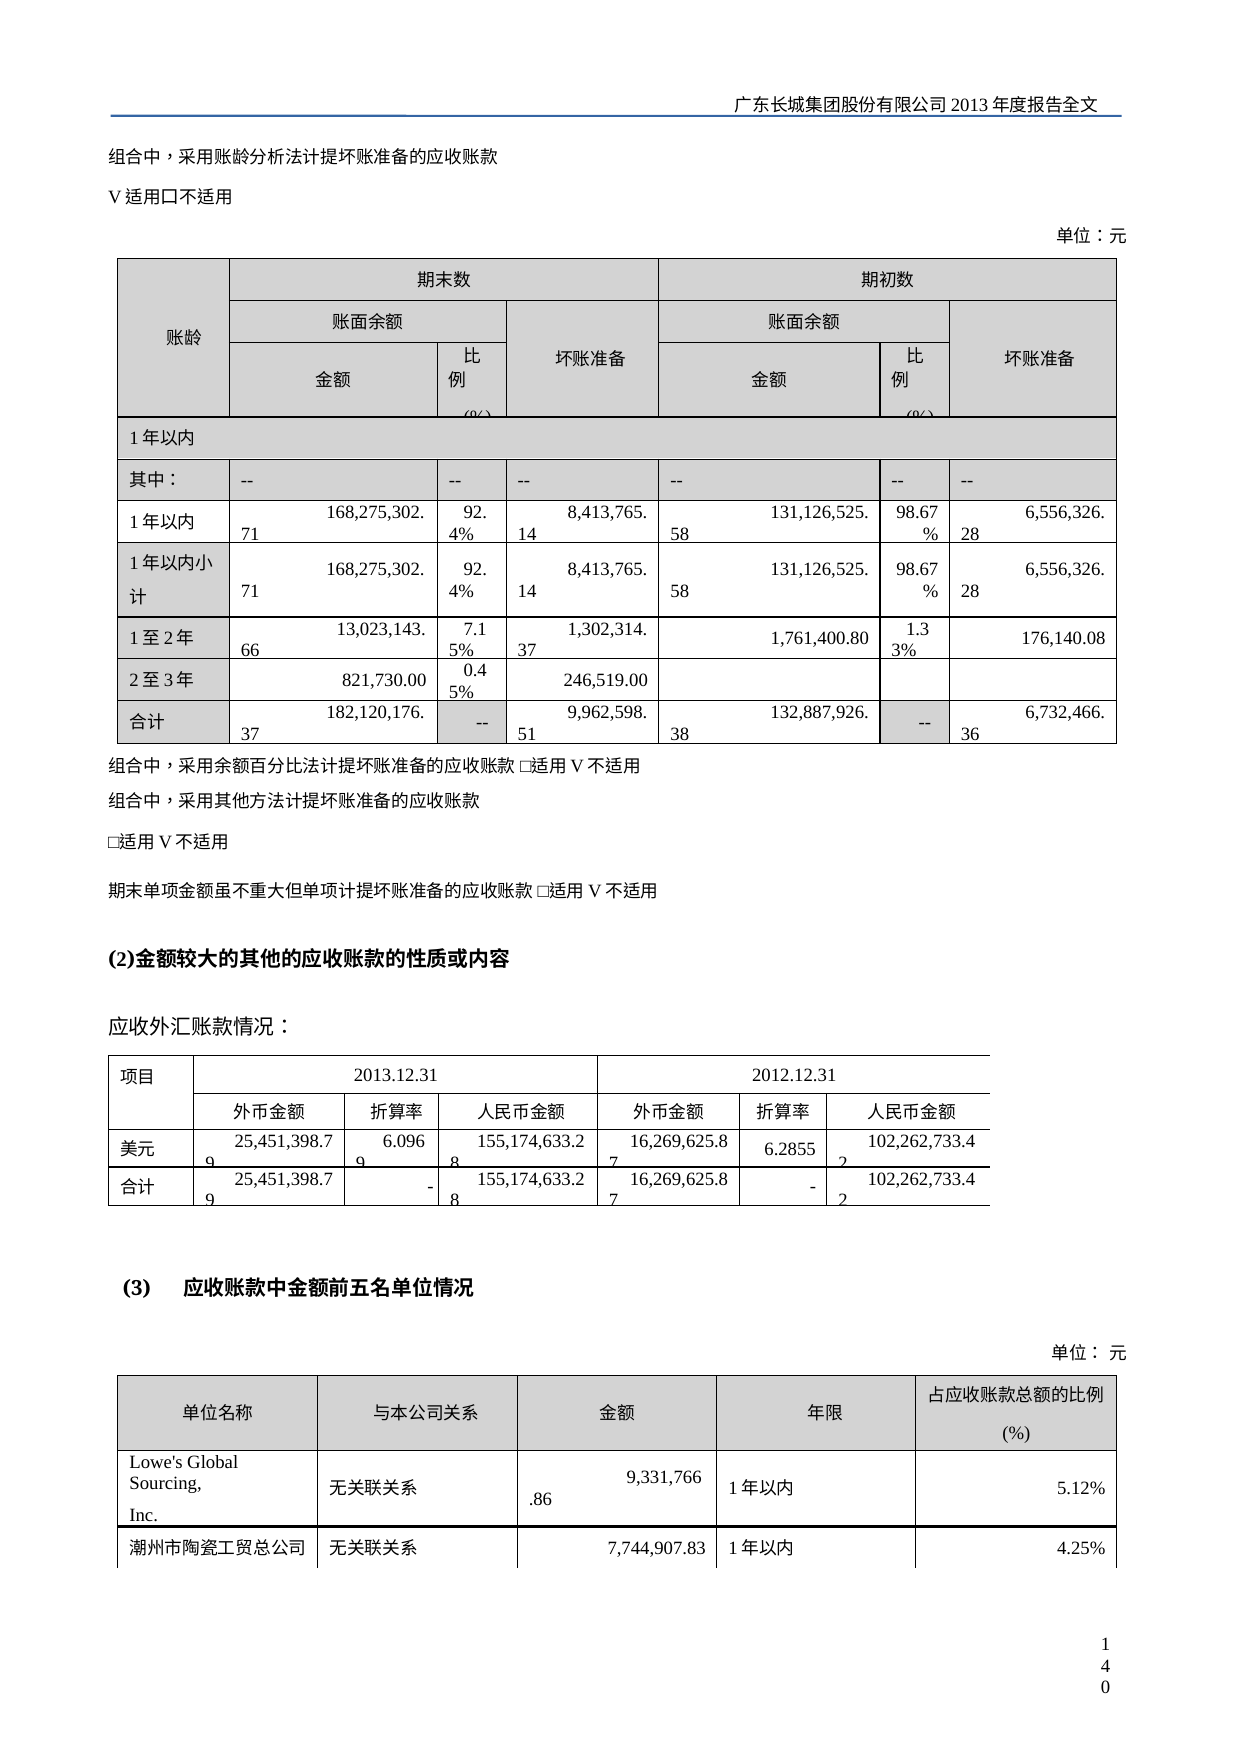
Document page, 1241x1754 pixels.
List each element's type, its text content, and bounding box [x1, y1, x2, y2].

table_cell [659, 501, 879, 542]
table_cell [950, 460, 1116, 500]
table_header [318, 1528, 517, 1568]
text □适用V不适用 [108, 829, 1126, 854]
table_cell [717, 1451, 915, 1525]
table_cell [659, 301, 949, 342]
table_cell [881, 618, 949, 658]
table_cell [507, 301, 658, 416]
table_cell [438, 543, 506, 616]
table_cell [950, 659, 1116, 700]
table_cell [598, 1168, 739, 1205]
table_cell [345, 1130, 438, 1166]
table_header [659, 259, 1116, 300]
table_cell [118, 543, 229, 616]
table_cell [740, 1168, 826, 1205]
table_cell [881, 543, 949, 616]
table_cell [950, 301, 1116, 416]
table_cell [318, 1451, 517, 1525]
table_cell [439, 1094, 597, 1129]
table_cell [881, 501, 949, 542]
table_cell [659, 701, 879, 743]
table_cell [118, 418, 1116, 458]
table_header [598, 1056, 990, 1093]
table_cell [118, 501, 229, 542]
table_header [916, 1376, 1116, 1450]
text 应收外汇账款情况： [108, 1012, 1126, 1041]
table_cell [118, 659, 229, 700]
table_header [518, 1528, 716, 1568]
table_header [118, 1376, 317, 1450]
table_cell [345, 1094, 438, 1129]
text 组合中，采用其他方法计提坏账准备的应收账款 [108, 779, 1126, 815]
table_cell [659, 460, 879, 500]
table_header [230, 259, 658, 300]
text 单位：元 [108, 223, 1126, 248]
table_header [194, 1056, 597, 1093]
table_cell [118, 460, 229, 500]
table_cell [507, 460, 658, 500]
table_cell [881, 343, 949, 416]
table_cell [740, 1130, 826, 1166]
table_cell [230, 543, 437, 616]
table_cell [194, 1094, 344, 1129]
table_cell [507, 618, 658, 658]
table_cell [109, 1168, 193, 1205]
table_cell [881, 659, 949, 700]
text 组合中，采用账龄分析法计提坏账准备的应收账款 [108, 144, 1126, 169]
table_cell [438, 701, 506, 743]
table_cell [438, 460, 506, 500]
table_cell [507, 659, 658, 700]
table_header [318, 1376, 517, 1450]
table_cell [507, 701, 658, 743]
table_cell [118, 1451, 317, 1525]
text 组合中，采用余额百分比法计提坏账准备的应收账款 □适用V不适用 [108, 744, 1126, 779]
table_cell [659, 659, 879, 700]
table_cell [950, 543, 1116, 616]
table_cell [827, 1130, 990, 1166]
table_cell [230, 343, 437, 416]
list 应收账款中金额前五名单位情况 [108, 1273, 1126, 1301]
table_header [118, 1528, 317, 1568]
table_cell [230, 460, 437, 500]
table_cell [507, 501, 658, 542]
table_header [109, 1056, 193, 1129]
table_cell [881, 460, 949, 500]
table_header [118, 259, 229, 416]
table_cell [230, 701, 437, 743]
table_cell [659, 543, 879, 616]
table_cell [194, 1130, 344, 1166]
text (2)金额较大的其他的应收账款的性质或内容 [108, 944, 1126, 973]
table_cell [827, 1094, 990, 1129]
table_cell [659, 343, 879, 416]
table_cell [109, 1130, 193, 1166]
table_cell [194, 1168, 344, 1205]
text V适用口不适用 [108, 183, 1126, 209]
text 期末单项金额虽不重大但单项计提坏账准备的应收账款 □适用V不适用 [108, 869, 1126, 905]
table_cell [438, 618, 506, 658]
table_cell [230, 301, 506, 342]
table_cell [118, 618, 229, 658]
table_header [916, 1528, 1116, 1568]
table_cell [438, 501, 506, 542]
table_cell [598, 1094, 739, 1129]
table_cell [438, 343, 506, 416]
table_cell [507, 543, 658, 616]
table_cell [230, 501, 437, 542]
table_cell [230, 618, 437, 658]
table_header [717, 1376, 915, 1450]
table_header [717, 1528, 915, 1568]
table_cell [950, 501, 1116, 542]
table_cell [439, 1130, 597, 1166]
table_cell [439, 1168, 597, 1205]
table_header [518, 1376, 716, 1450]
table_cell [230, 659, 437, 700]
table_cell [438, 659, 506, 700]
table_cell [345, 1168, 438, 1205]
text 单位： 元 [108, 1341, 1126, 1365]
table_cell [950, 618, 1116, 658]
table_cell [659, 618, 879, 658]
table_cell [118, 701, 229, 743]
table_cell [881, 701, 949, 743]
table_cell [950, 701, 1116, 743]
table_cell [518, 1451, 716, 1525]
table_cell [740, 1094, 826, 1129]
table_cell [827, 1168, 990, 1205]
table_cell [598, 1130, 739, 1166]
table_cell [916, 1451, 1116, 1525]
